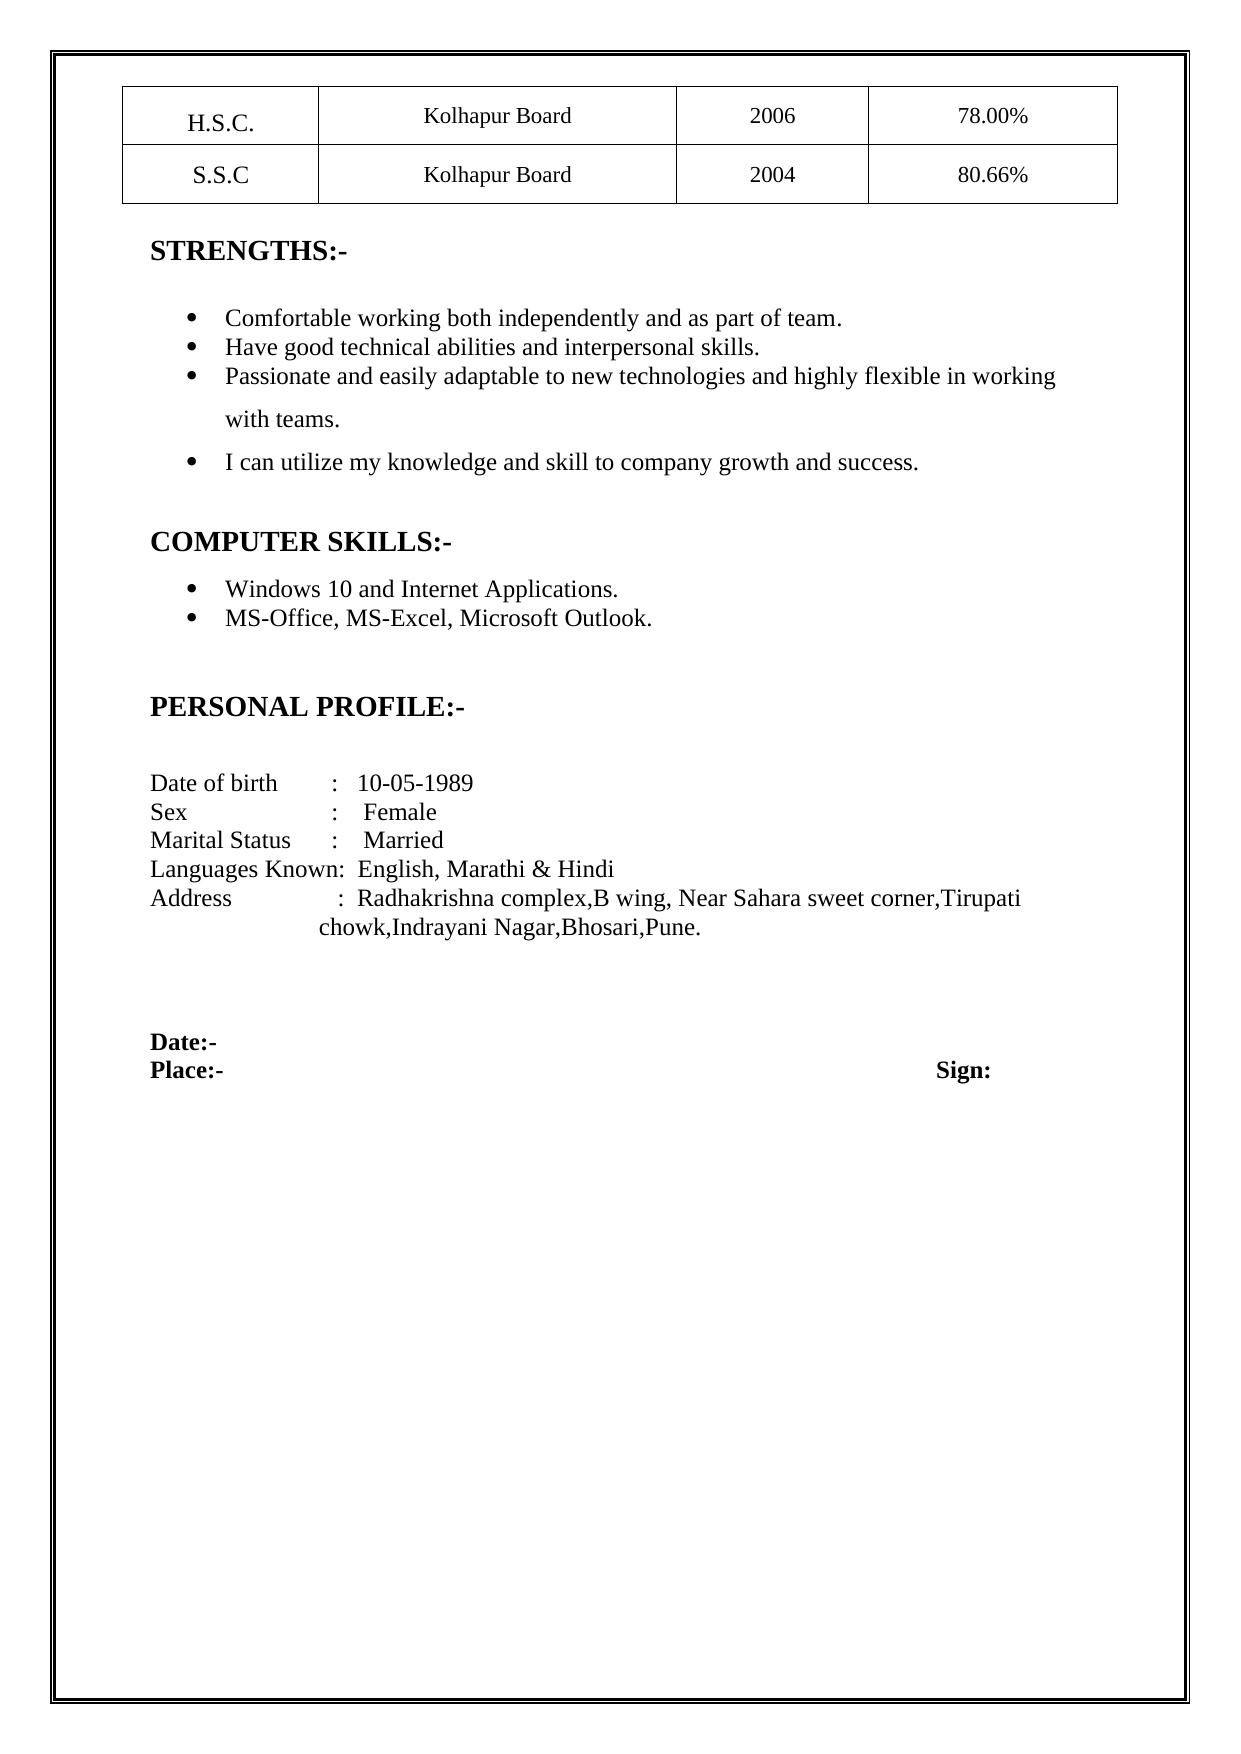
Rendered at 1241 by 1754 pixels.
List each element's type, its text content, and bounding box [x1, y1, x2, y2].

text STRENGTHS:- [150, 233, 1090, 266]
table_cell Kolhapur Board [319, 145, 676, 203]
text Sex : Female [150, 797, 1090, 826]
text PERSONAL PROFILE:- [150, 689, 1090, 723]
text Languages Known: English, Marathi & Hindi [150, 854, 1090, 883]
table_cell 2006 [677, 87, 868, 144]
table_cell 78.00% [869, 87, 1117, 144]
text Place:- Sign: [150, 1056, 1090, 1084]
table_cell 2004 [677, 145, 868, 203]
list I can utilize my knowledge and skill to company growth and success. [187, 447, 1090, 476]
table_cell S.S.C [123, 145, 318, 203]
text Marital Status : Married [150, 826, 1090, 854]
table_cell Kolhapur Board [319, 87, 676, 144]
text COMPUTER SKILLS:- [150, 524, 1090, 557]
list Passionate and easily adaptable to new technologies and highly flexible in working with teams. [187, 361, 1090, 433]
table_cell H.S.C. [123, 87, 318, 144]
list Comfortable working both independently and as part of team. [187, 303, 1090, 332]
list MS-Office, MS-Excel, Microsoft Outlook. [187, 603, 1090, 632]
text Date:- [150, 1027, 1090, 1056]
text Date of birth : 10-05-1989 [150, 768, 1090, 797]
table_cell 80.66% [869, 145, 1117, 203]
list Windows 10 and Internet Applications. [187, 574, 1090, 603]
list Have good technical abilities and interpersonal skills. [187, 332, 1090, 361]
text Address : Radhakrishna complex,B wing, Near Sahara sweet corner,Tirupati chowk,Indrayani Nagar,Bhosari,Pune. [150, 883, 1090, 969]
